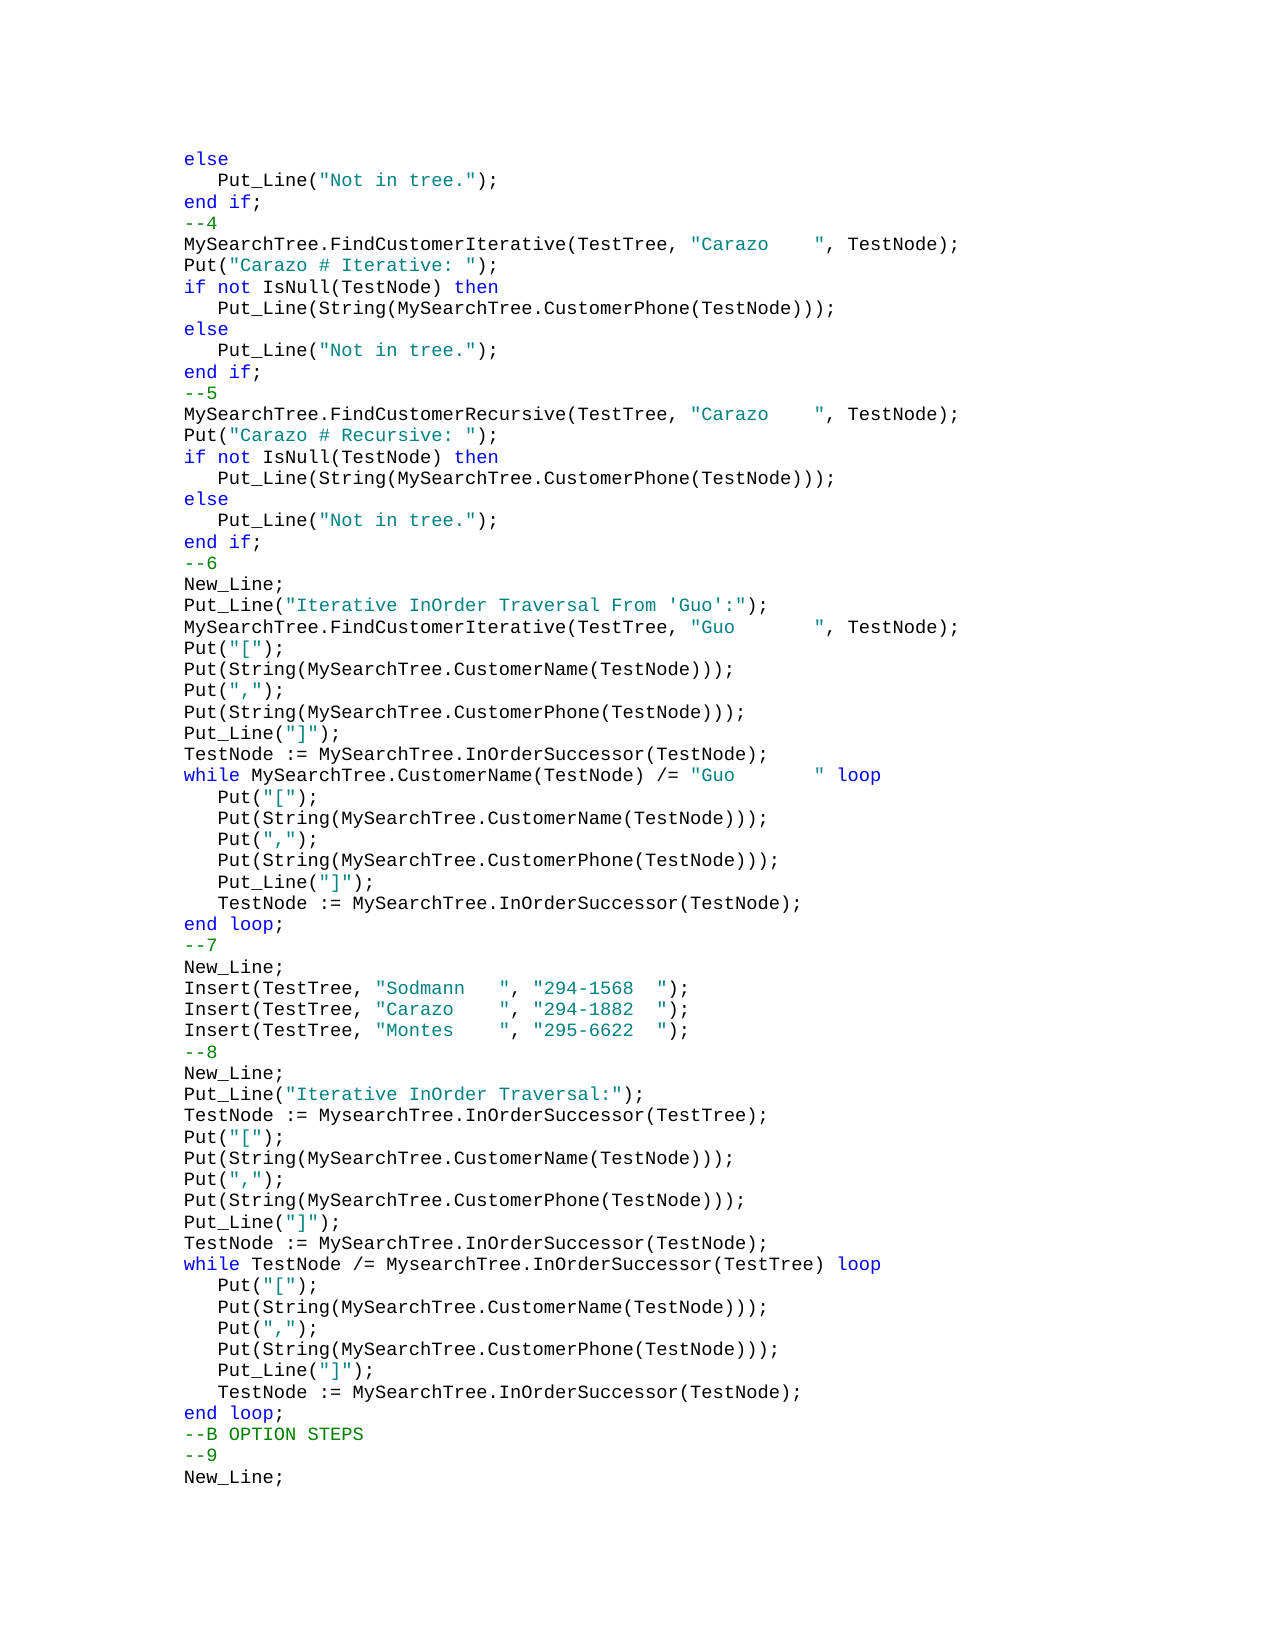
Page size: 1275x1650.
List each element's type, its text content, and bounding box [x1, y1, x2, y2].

text if not IsNull(TestNode) then [150, 277, 1125, 299]
text Put(String(MySearchTree.CustomerPhone(TestNode))); [150, 1340, 1125, 1361]
text Put(String(MySearchTree.CustomerPhone(TestNode))); [150, 1191, 1125, 1212]
text --8 [150, 1042, 1125, 1064]
text Put_Line("Not in tree."); [150, 341, 1125, 362]
text Put("["); [150, 1276, 1125, 1297]
text Put_Line("]"); [150, 1212, 1125, 1234]
text TestNode := MySearchTree.InOrderSuccessor(TestNode); [150, 1234, 1125, 1255]
text Put(String(MySearchTree.CustomerName(TestNode))); [150, 1149, 1125, 1170]
text Put(String(MySearchTree.CustomerName(TestNode))); [150, 809, 1125, 830]
text MySearchTree.FindCustomerRecursive(TestTree, "Carazo ", TestNode); [150, 405, 1125, 426]
text TestNode := MySearchTree.InOrderSuccessor(TestNode); [150, 894, 1125, 915]
text Put(","); [150, 1170, 1125, 1191]
text --4 [150, 214, 1125, 235]
text TestNode := MySearchTree.InOrderSuccessor(TestNode); [150, 1382, 1125, 1404]
text while TestNode /= MysearchTree.InOrderSuccessor(TestTree) loop [150, 1255, 1125, 1276]
text Put(","); [150, 1319, 1125, 1340]
text Put(String(MySearchTree.CustomerPhone(TestNode))); [150, 851, 1125, 872]
text else [150, 320, 1125, 341]
text if not IsNull(TestNode) then [150, 447, 1125, 469]
text else [150, 490, 1125, 511]
text end loop; [150, 1404, 1125, 1425]
text Put_Line("]"); [150, 872, 1125, 894]
text Put_Line("Not in tree."); [150, 511, 1125, 532]
text TestNode := MysearchTree.InOrderSuccessor(TestTree); [150, 1106, 1125, 1127]
text end if; [150, 192, 1125, 214]
text Insert(TestTree, "Montes ", "295-6622 "); [150, 1021, 1125, 1042]
text end if; [150, 532, 1125, 554]
text Put("Carazo # Recursive: "); [150, 426, 1125, 447]
text MySearchTree.FindCustomerIterative(TestTree, "Guo ", TestNode); [150, 617, 1125, 639]
text while MySearchTree.CustomerName(TestNode) /= "Guo " loop [150, 766, 1125, 787]
text New_Line; [150, 1467, 1125, 1489]
text Put_Line(String(MySearchTree.CustomerPhone(TestNode))); [150, 299, 1125, 320]
text Put("["); [150, 787, 1125, 809]
text Put(","); [150, 681, 1125, 702]
text Put("["); [150, 639, 1125, 660]
text end loop; [150, 915, 1125, 936]
text TestNode := MySearchTree.InOrderSuccessor(TestNode); [150, 745, 1125, 766]
text Put_Line("]"); [150, 1361, 1125, 1382]
text Put_Line("Iterative InOrder Traversal:"); [150, 1085, 1125, 1106]
text Insert(TestTree, "Carazo ", "294-1882 "); [150, 1000, 1125, 1021]
text MySearchTree.FindCustomerIterative(TestTree, "Carazo ", TestNode); [150, 235, 1125, 256]
text Put_Line(String(MySearchTree.CustomerPhone(TestNode))); [150, 469, 1125, 490]
text Put("Carazo # Iterative: "); [150, 256, 1125, 277]
text --7 [150, 936, 1125, 957]
text New_Line; [150, 575, 1125, 596]
text --6 [150, 554, 1125, 575]
text else [150, 150, 1125, 171]
text --5 [150, 384, 1125, 405]
text Put(String(MySearchTree.CustomerName(TestNode))); [150, 1297, 1125, 1319]
text Put_Line("Not in tree."); [150, 171, 1125, 192]
text end if; [150, 362, 1125, 384]
text Insert(TestTree, "Sodmann ", "294-1568 "); [150, 979, 1125, 1000]
text Put("["); [150, 1127, 1125, 1149]
text New_Line; [150, 957, 1125, 979]
text Put_Line("]"); [150, 724, 1125, 745]
text Put(","); [150, 830, 1125, 851]
text New_Line; [150, 1064, 1125, 1085]
text Put(String(MySearchTree.CustomerPhone(TestNode))); [150, 702, 1125, 724]
text --9 [150, 1446, 1125, 1467]
text --B OPTION STEPS [150, 1425, 1125, 1446]
text Put(String(MySearchTree.CustomerName(TestNode))); [150, 660, 1125, 681]
text Put_Line("Iterative InOrder Traversal From 'Guo':"); [150, 596, 1125, 617]
